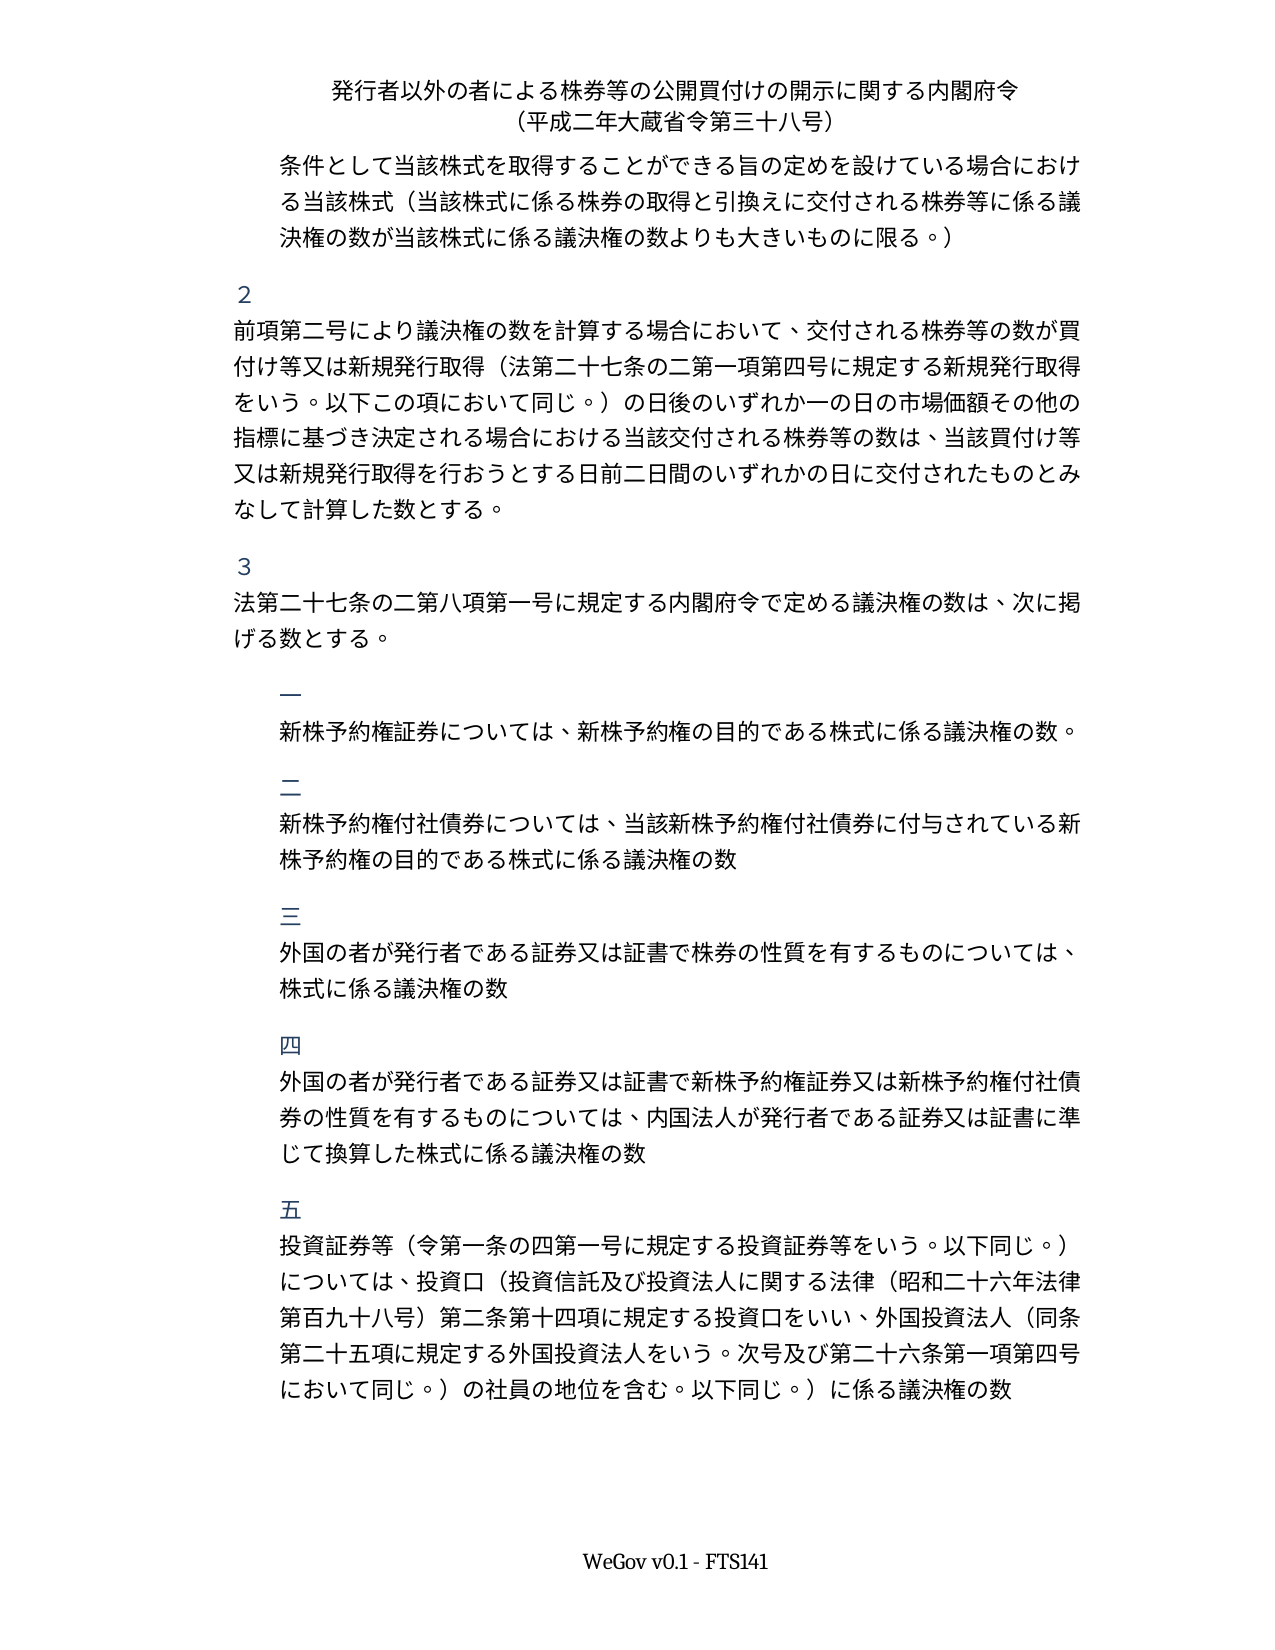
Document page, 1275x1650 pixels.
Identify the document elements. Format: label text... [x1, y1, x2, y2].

text 外国の者が発行者である証券又は証書で新株予約権証券又は新株予約権付社債券の性質を有するものについては、内国法人が発行者である証券又は証書に準じて換算した株式に係る議決権の数 [279, 1066, 1087, 1169]
text 前項第二号により議決権の数を計算する場合において、交付される株券等の数が買付け等又は新規発行取得（法第二十七条の二第一項第四号に規定する新規発行取得をいう。以下この項において同じ。）の日後のいずれか一の日の市場価額その他の指標に基づき決定される場合における当該交付される株券等の数は、当該買付け等又は新規発行取得を行おうとする日前二日間のいずれかの日に交付されたものとみなして計算した数とする。 [233, 314, 1087, 526]
subtitle ２ [233, 279, 1087, 310]
subtitle 四 [279, 1030, 1087, 1061]
text 新株予約権証券については、新株予約権の目的である株式に係る議決権の数。 [279, 716, 1087, 747]
subtitle 三 [279, 901, 1087, 932]
text 投資証券等（令第一条の四第一号に規定する投資証券等をいう。以下同じ。）については、投資口（投資信託及び投資法人に関する法律（昭和二十六年法律第百九十八号）第二条第十四項に規定する投資口をいい、外国投資法人（同条第二十五項に規定する外国投資法人をいう。次号及び第二十六条第一項第四号において同じ。）の社員の地位を含む。以下同じ。）に係る議決権の数 [279, 1230, 1087, 1405]
text 法第二十七条の二第八項第一号に規定する内閣府令で定める議決権の数は、次に掲げる数とする。 [233, 587, 1087, 654]
subtitle 五 [279, 1194, 1087, 1226]
subtitle ３ [233, 551, 1087, 582]
text 外国の者が発行者である証券又は証書で株券の性質を有するものについては、株式に係る議決権の数 [279, 937, 1087, 1004]
subtitle 一 [279, 680, 1087, 711]
subtitle 二 [279, 772, 1087, 804]
text 新株予約権付社債券については、当該新株予約権付社債券に付与されている新株予約権の目的である株式に係る議決権の数 [279, 808, 1087, 876]
